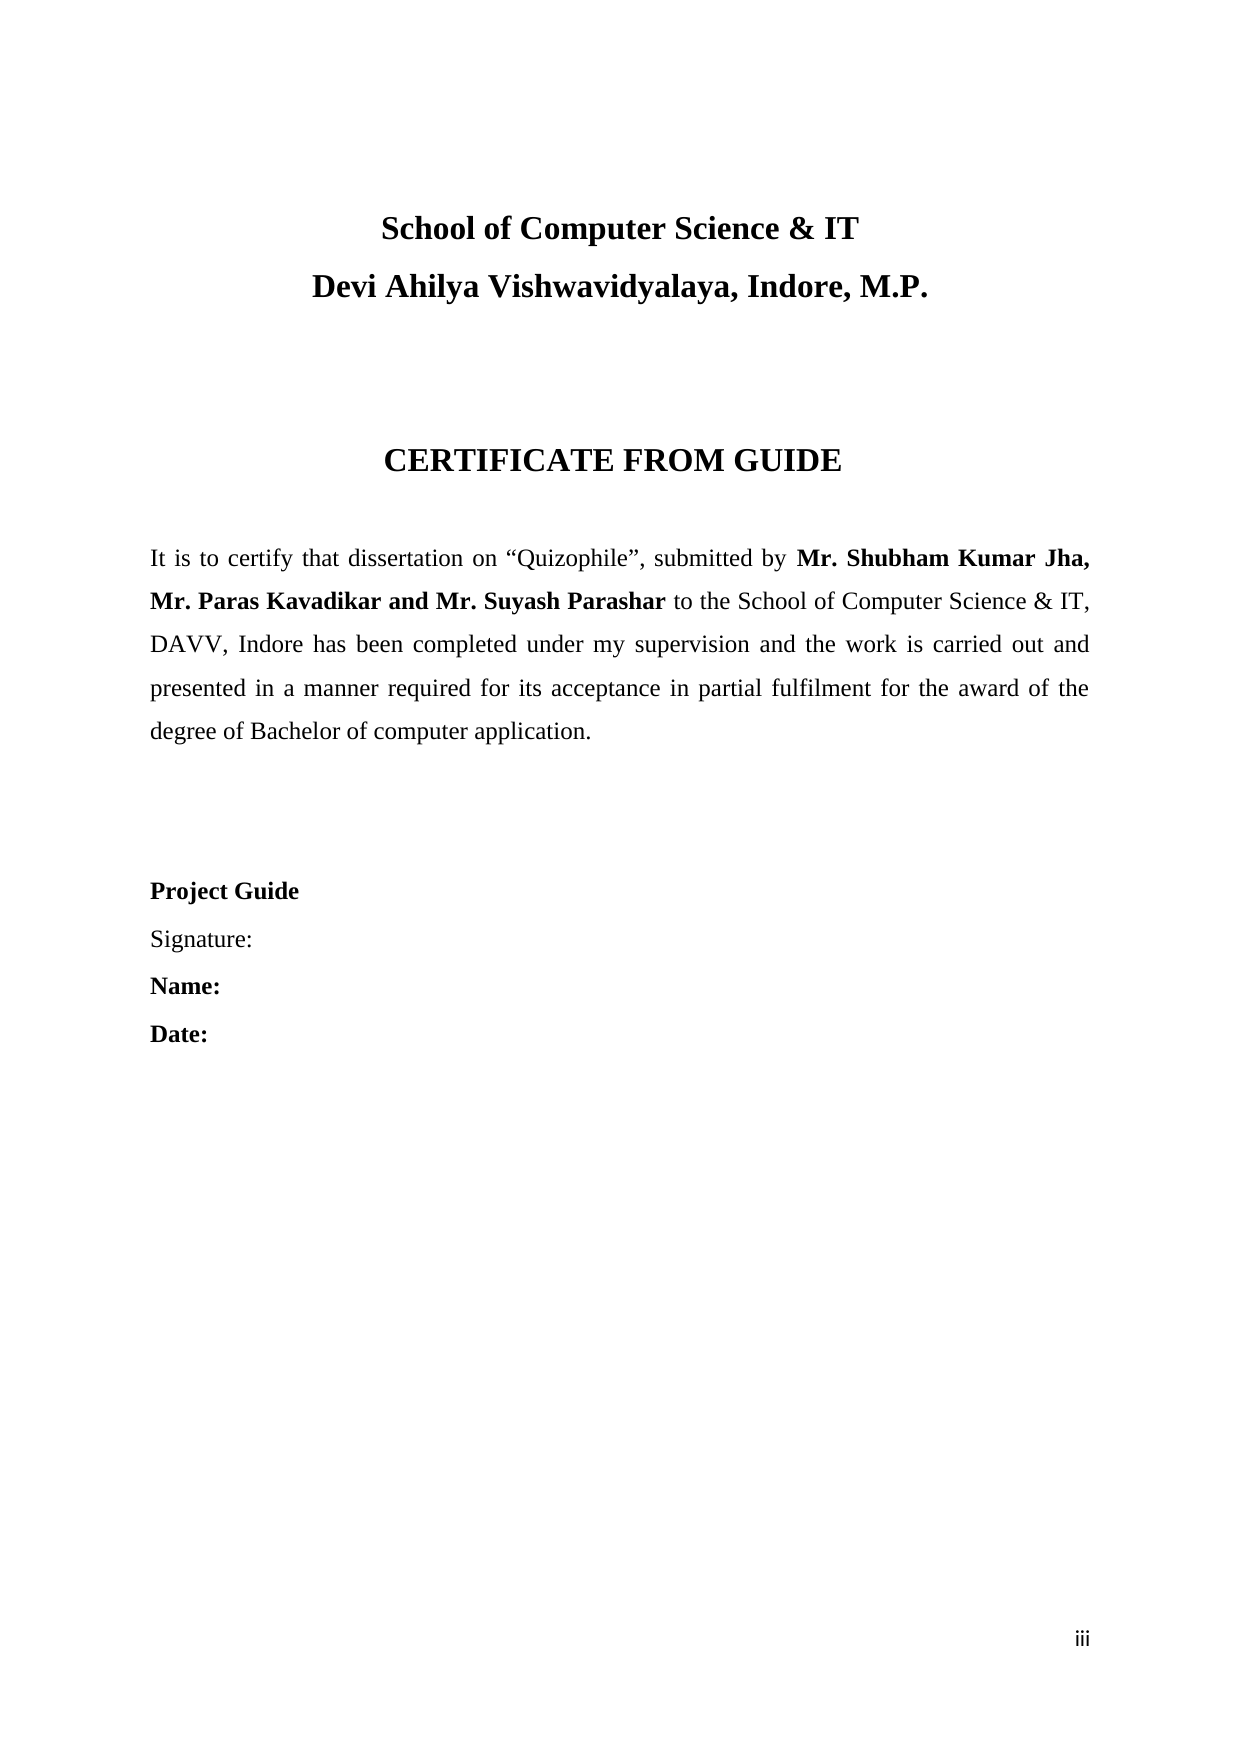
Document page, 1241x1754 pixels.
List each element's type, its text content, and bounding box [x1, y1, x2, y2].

text It is to certify that dissertation on “Quizophile”, submitted by Mr. Shubham Kumar Jha, Mr. Paras Kavadikar and Mr. Suyash Parashar to the School of Computer Science & IT, DAVV, Indore has been completed under my supervision and the work is carried out and presented in a manner required for its acceptance in partial fulfilment for the award of the degree of Bachelor of computer application. [150, 543, 1090, 744]
text School of Computer Science & IT [150, 208, 1090, 246]
text Name: [150, 971, 1090, 1000]
text CERTIFICATE FROM GUIDE [150, 440, 1090, 478]
text Devi Ahilya Vishwavidyalaya, Indore, M.P. [150, 266, 1090, 304]
text Signature: [150, 924, 1090, 952]
text Date: [150, 1019, 1090, 1048]
text Project Guide [150, 876, 1090, 905]
